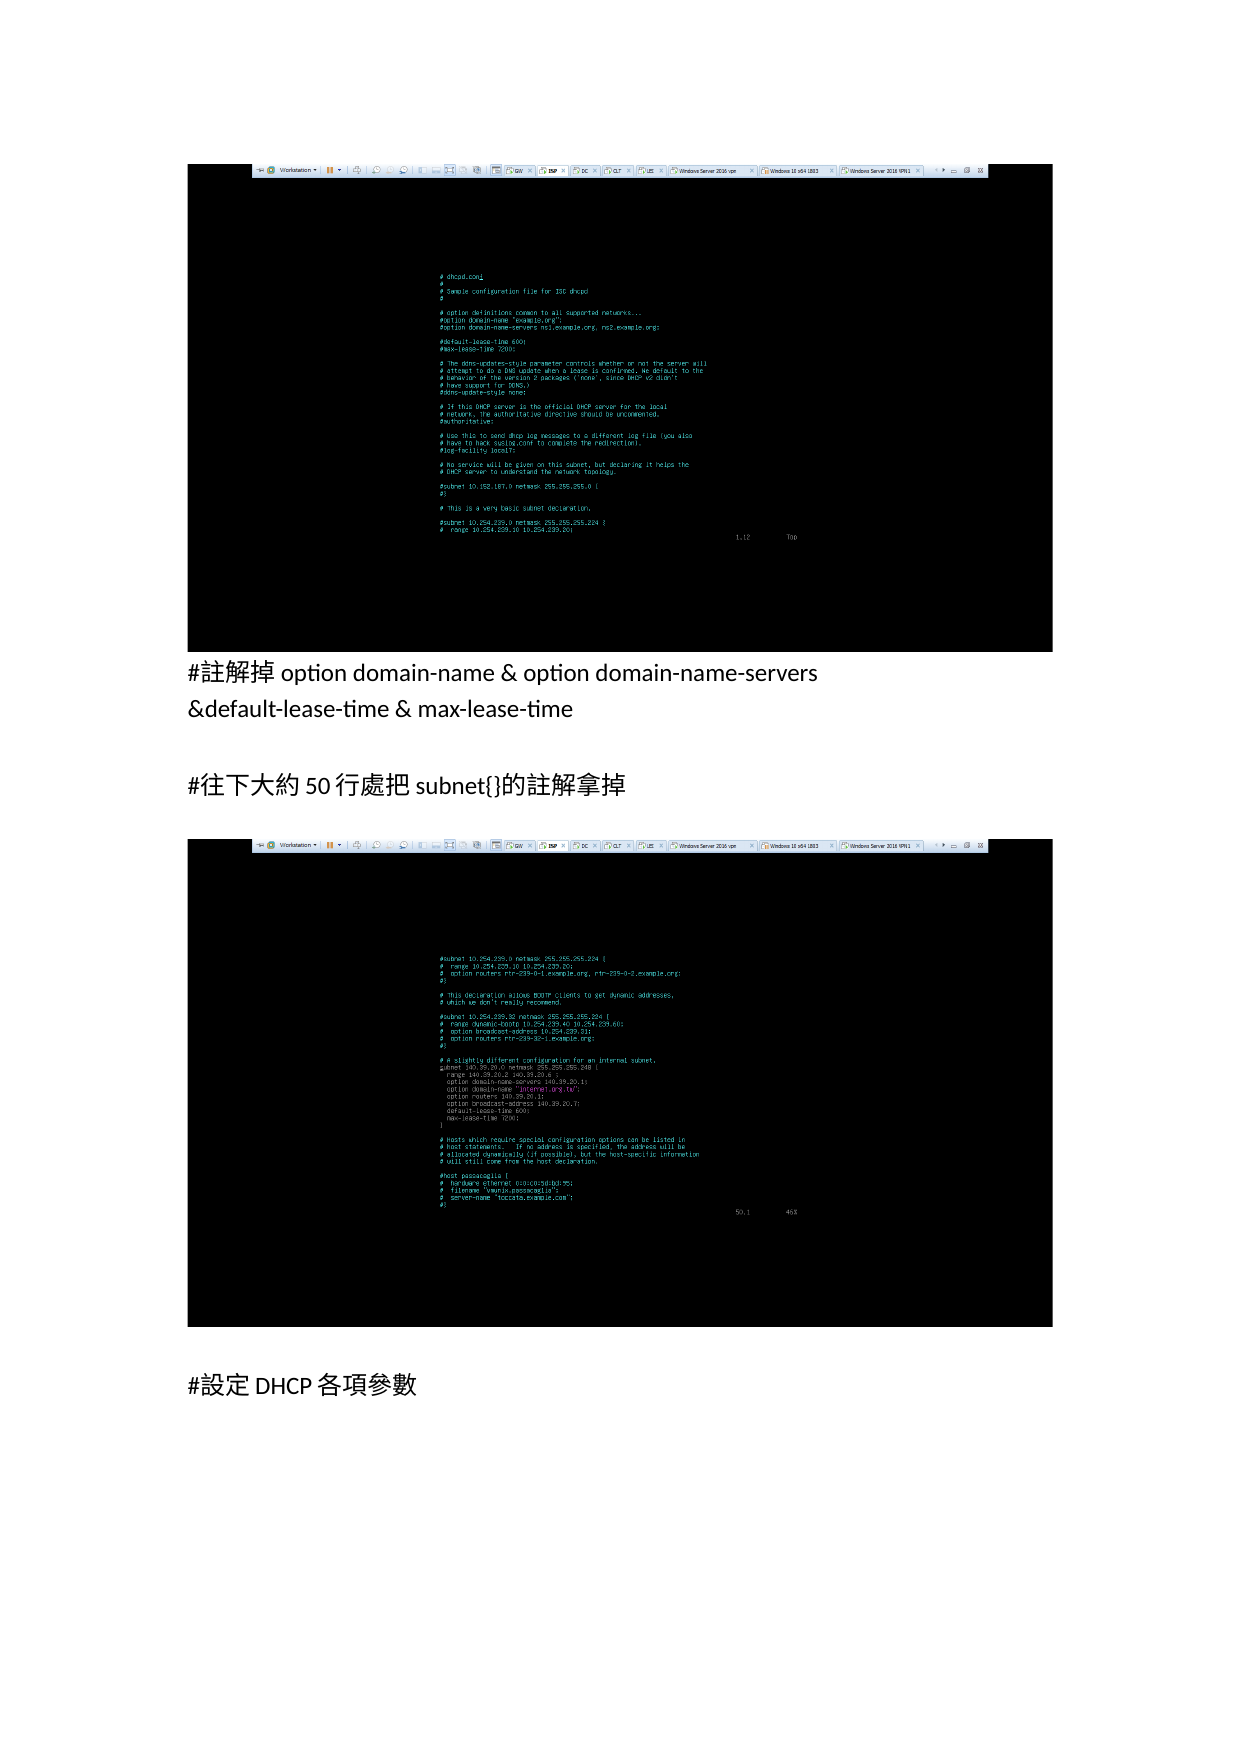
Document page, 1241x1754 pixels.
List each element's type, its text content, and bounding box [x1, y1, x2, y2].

text #註解掉 option domain-name & option domain-name-servers [187, 652, 1053, 689]
text #往下大約50行處把subnet{}的註解拿掉 [187, 764, 1053, 802]
picture [187, 839, 1053, 1327]
text #設定DHCP各項參數 [187, 1364, 1053, 1402]
picture [187, 164, 1053, 652]
text &default-lease-time & max-lease-time [187, 689, 1053, 727]
